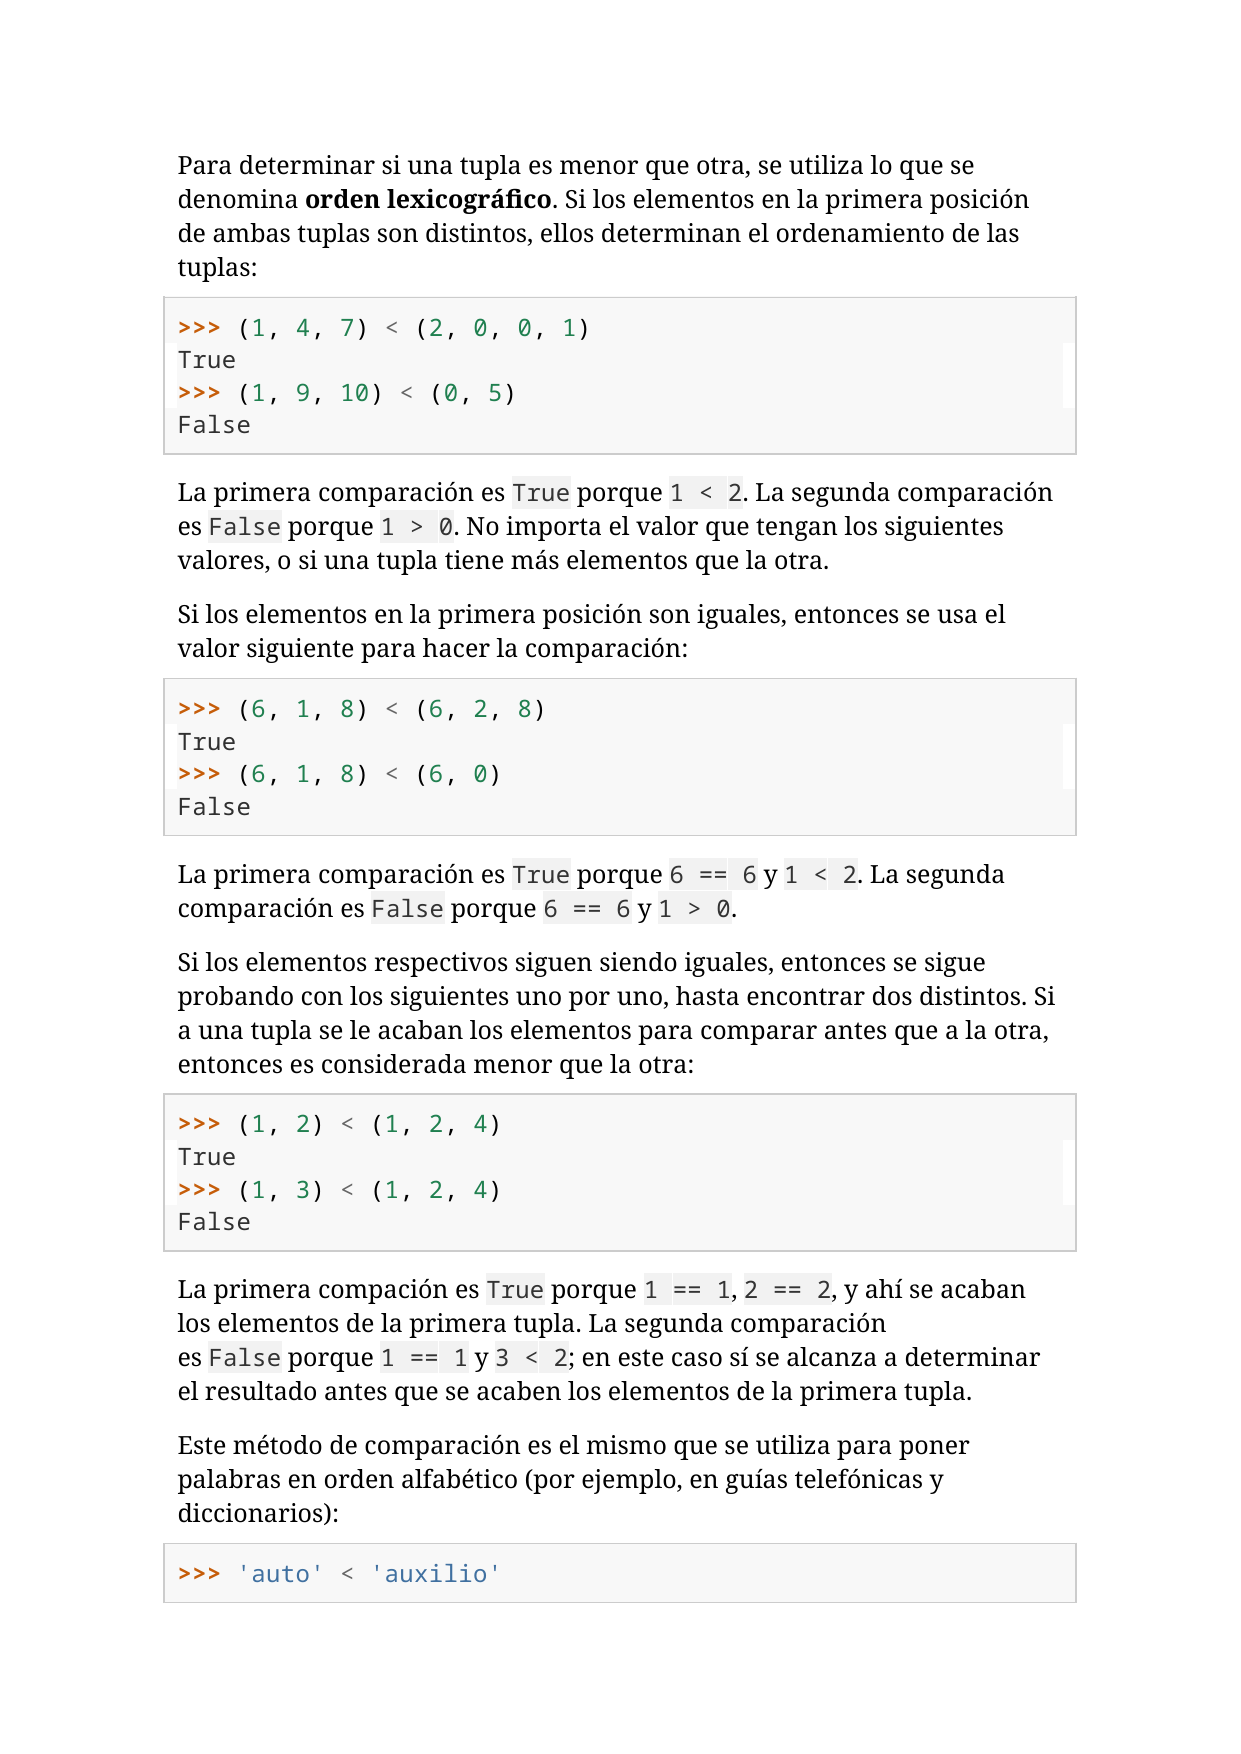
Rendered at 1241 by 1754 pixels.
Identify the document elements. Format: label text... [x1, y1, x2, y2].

text >>> (1, 3) < (1, 2, 4) [177, 1172, 1063, 1191]
text >>> 'auto' < 'auxilio' [165, 1544, 1075, 1602]
text True [177, 724, 1063, 757]
text La primera comparación es True porque 6 == 6 y 1 < 2. La segunda comparación es False porque 6 == 6 y 1 > 0. [177, 856, 1063, 924]
text True [177, 1140, 1063, 1172]
text >>> (1, 9, 10) < (0, 5) [177, 376, 1063, 394]
text True [177, 343, 1063, 376]
text False [165, 1191, 1075, 1250]
text Si los elementos en la primera posición son iguales, entonces se usa el valor siguiente para hacer la comparación: [177, 597, 1063, 665]
text Si los elementos respectivos siguen siendo iguales, entonces se sigue probando con los siguientes uno por uno, hasta encontrar dos distintos. Si a una tupla se le acaban los elementos para comparar antes que a la otra, entonces es considerada menor que la otra: [177, 944, 1063, 1081]
text >>> (1, 2) < (1, 2, 4) [165, 1095, 1075, 1140]
text La primera compación es True porque 1 == 1, 2 == 2, y ahí se acaban los elementos de la primera tupla. La segunda comparación es False porque 1 == 1 y 3 < 2; en este caso sí se alcanza a determinar el resultado antes que se acaben los elementos de la primera tupla. [177, 1272, 1063, 1408]
text >>> (1, 4, 7) < (2, 0, 0, 1) [165, 298, 1075, 343]
text False [165, 394, 1075, 453]
text >>> (6, 1, 8) < (6, 0) [177, 757, 1063, 776]
text Este método de comparación es el mismo que se utiliza para poner palabras en orden alfabético (por ejemplo, en guías telefónicas y diccionarios): [177, 1428, 1063, 1530]
text False [165, 776, 1075, 835]
text Para determinar si una tupla es menor que otra, se utiliza lo que se denomina orden lexicográfico. Si los elementos en la primera posición de ambas tuplas son distintos, ellos determinan el ordenamiento de las tuplas: [177, 148, 1063, 284]
text La primera comparación es True porque 1 < 2. La segunda comparación es False porque 1 > 0. No importa el valor que tengan los siguientes valores, o si una tupla tiene más elementos que la otra. [177, 475, 1063, 577]
text >>> (6, 1, 8) < (6, 2, 8) [165, 679, 1075, 724]
